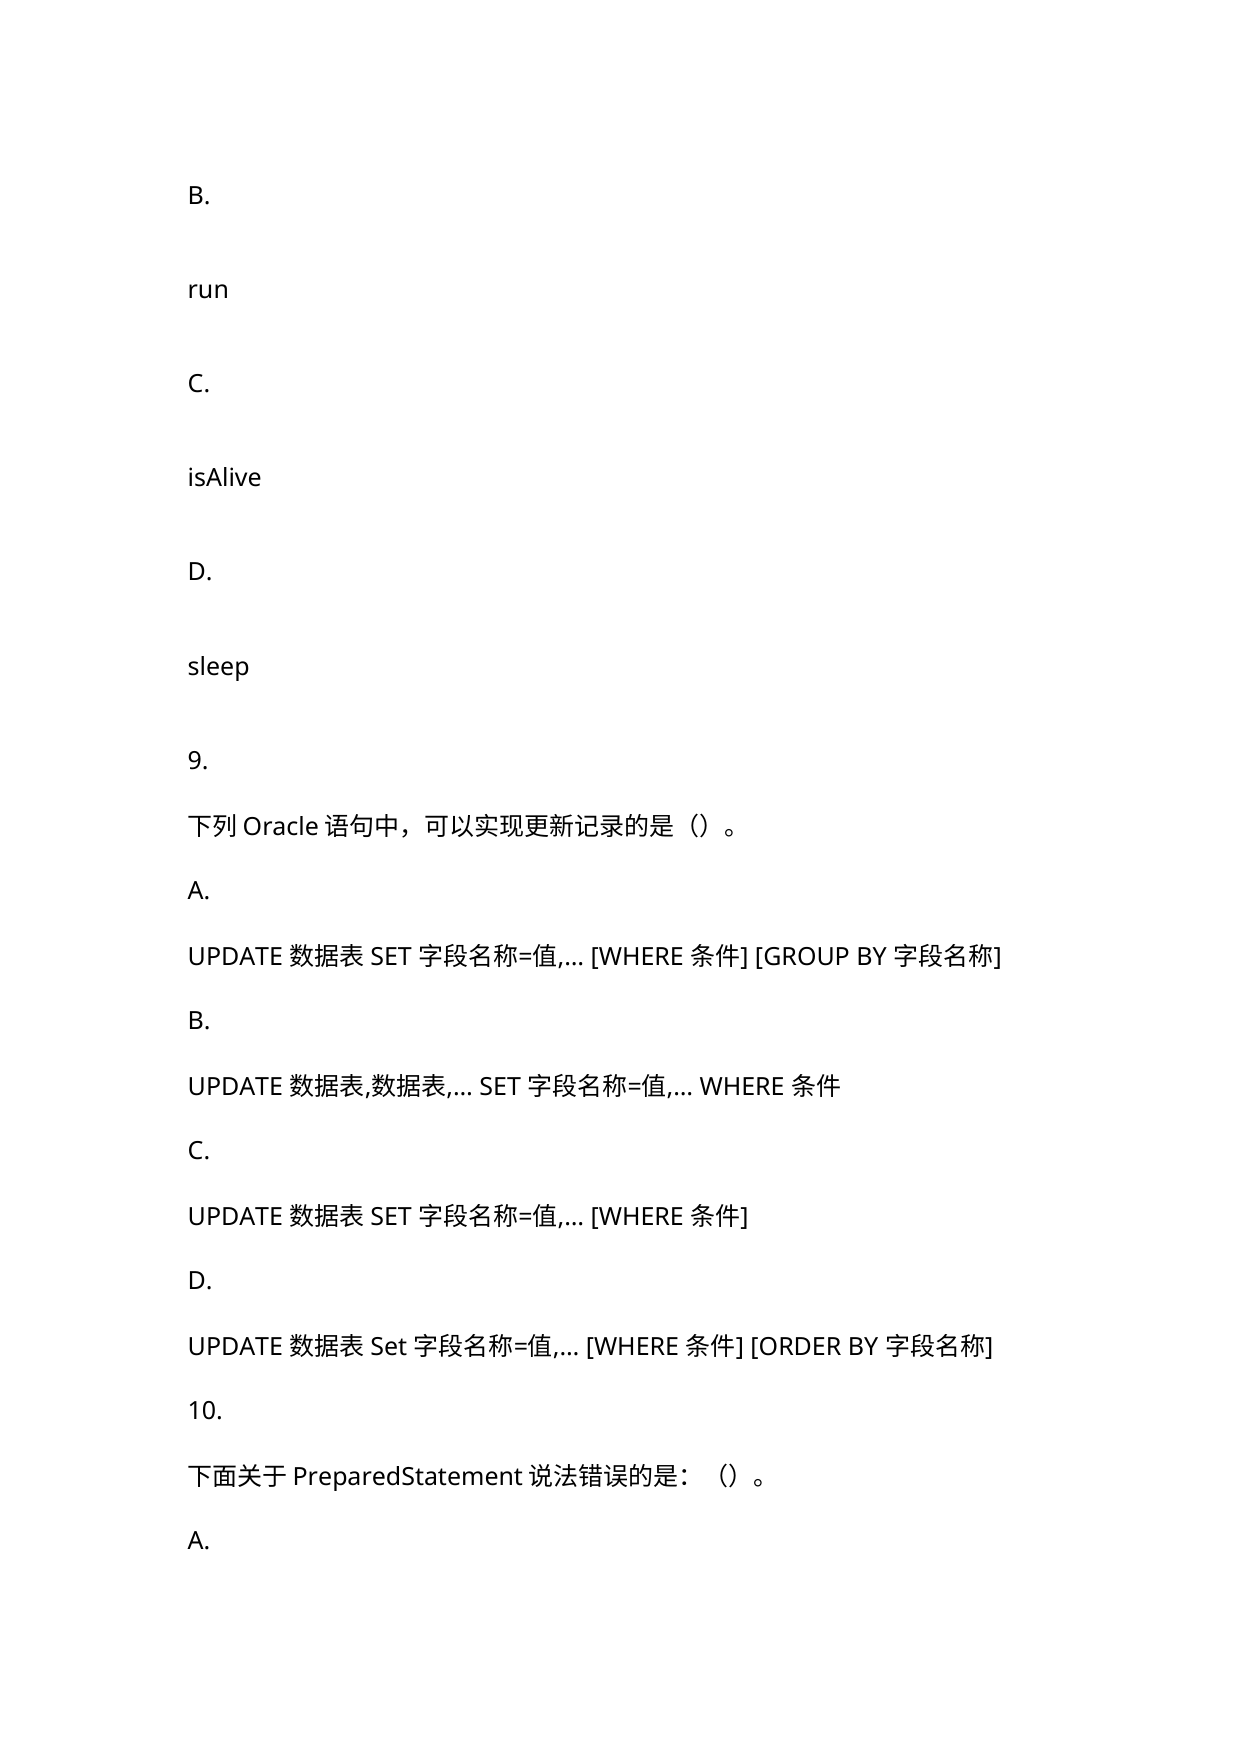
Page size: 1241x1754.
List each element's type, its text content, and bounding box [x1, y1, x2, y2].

text run [187, 256, 1053, 321]
text isAlive [187, 444, 1053, 509]
text C. [187, 350, 1053, 415]
text sleep [187, 633, 1053, 698]
text D. [187, 539, 1053, 604]
text B. [187, 162, 1053, 227]
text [187, 727, 1053, 1572]
